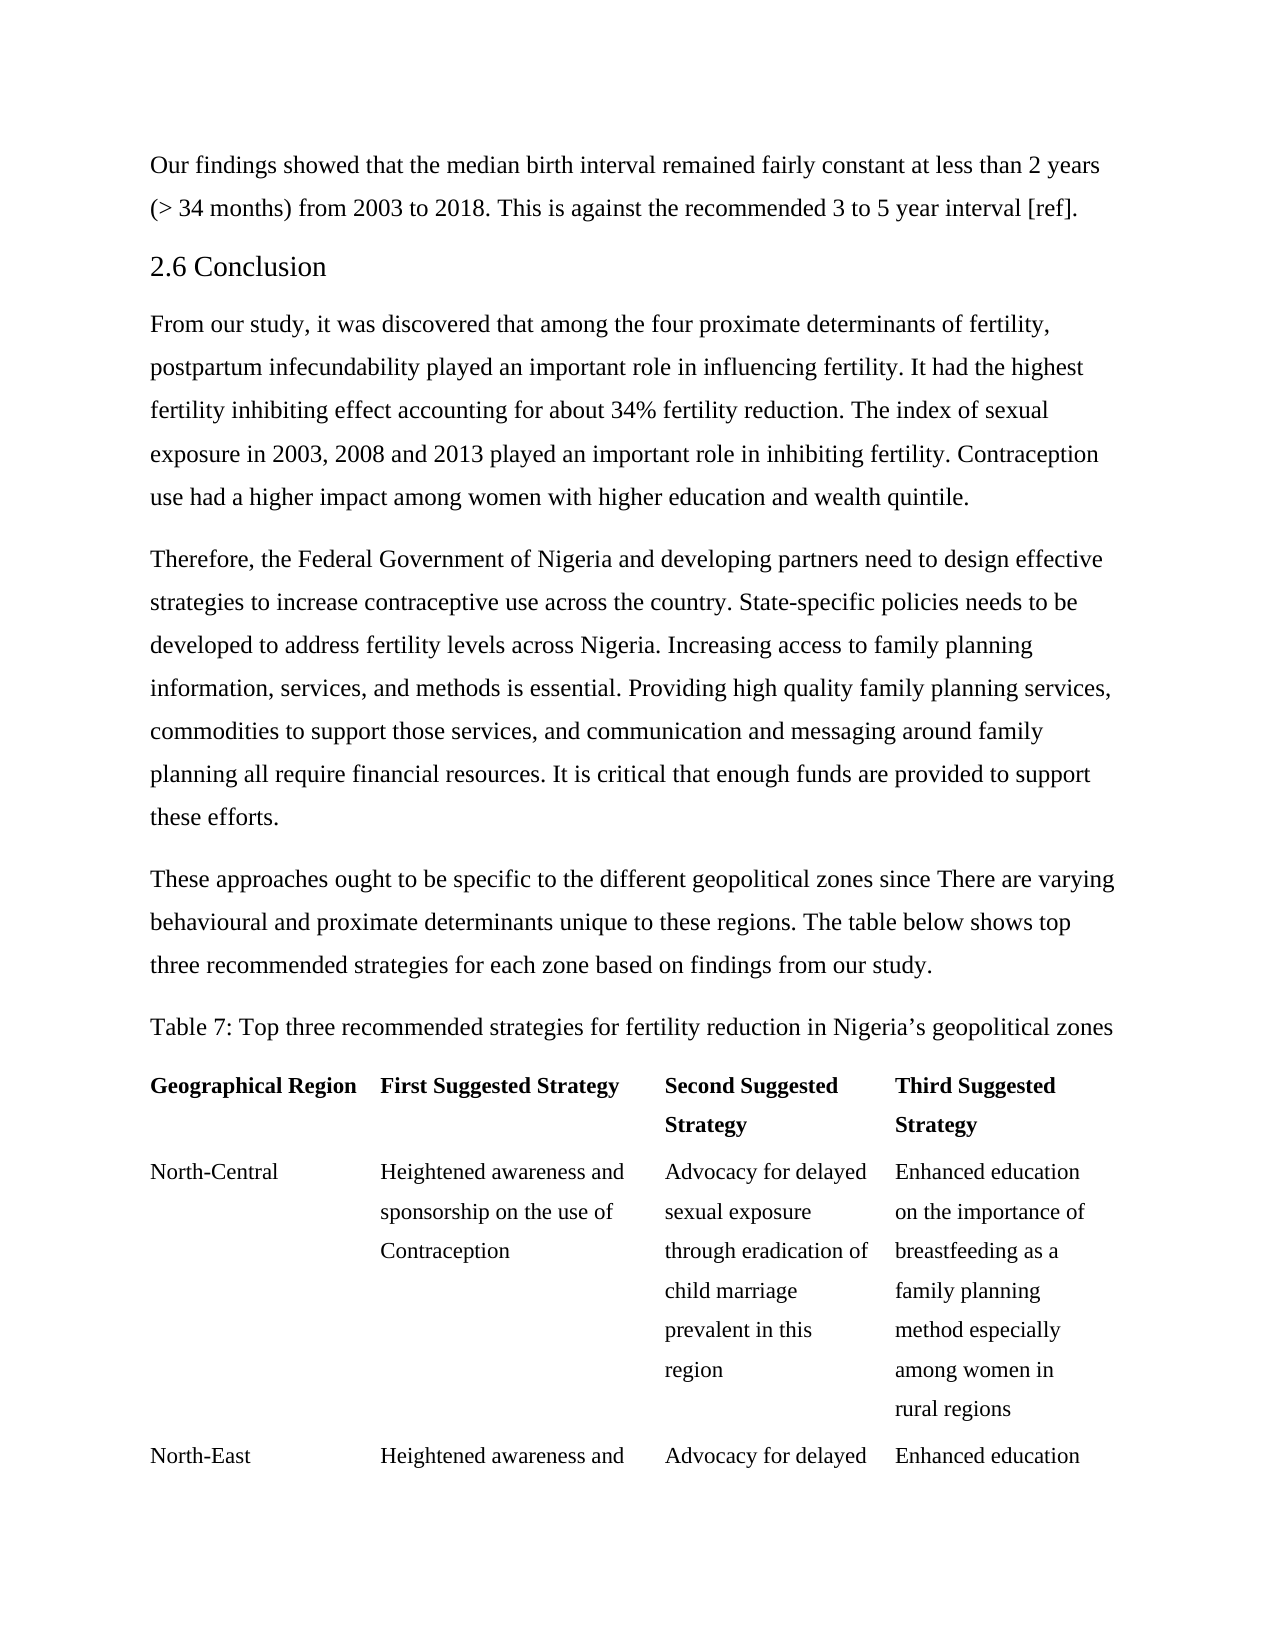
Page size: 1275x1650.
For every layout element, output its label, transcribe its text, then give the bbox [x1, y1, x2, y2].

text Table 7: Top three recommended strategies for fertility reduction in Nigeria’s geopolitical zones [150, 1012, 1125, 1041]
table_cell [369, 1439, 653, 1485]
table_header First Suggested Strategy [369, 1068, 653, 1154]
text Therefore, the Federal Government of Nigeria and developing partners need to design effective strategies to increase contraceptive use across the country. State-specific policies needs to be developed to address fertility levels across Nigeria. Increasing access to family planning information, services, and methods is essential. Providing high quality family planning services, commodities to support those services, and communication and messaging around family planning all require financial resources. It is critical that enough funds are provided to support these efforts. [150, 544, 1125, 831]
table_header Geographical Region [139, 1068, 369, 1154]
text Our findings showed that the median birth interval remained fairly constant at less than 2 years (> 34 months) from 2003 to 2018. This is against the recommended 3 to 5 year interval [ref]. [150, 150, 1125, 222]
table_cell Enhanced education on the importance of breastfeeding as a family planning method especially among women in rural regions [884, 1155, 1114, 1438]
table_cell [884, 1439, 1114, 1485]
subtitle 2.6 Conclusion [150, 249, 1125, 282]
table_cell Heightened awareness and sponsorship on the use of Contraception [369, 1155, 653, 1438]
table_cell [653, 1439, 883, 1485]
text These approaches ought to be specific to the different geopolitical zones since There are varying behavioural and proximate determinants unique to these regions. The table below shows top three recommended strategies for each zone based on findings from our study. [150, 864, 1125, 979]
table_cell Advocacy for delayed sexual exposure through eradication of child marriage prevalent in this region [653, 1155, 883, 1438]
text From our study, it was discovered that among the four proximate determinants of fertility, postpartum infecundability played an important role in influencing fertility. It had the highest fertility inhibiting effect accounting for about 34% fertility reduction. The index of sexual exposure in 2003, 2008 and 2013 played an important role in inhibiting fertility. Contraception use had a higher impact among women with higher education and wealth quintile. [150, 309, 1125, 511]
table_header Third Suggested Strategy [884, 1068, 1114, 1154]
table_cell North-Central [139, 1155, 369, 1438]
table_cell North-East [139, 1439, 369, 1485]
table_header Second Suggested Strategy [653, 1068, 883, 1154]
